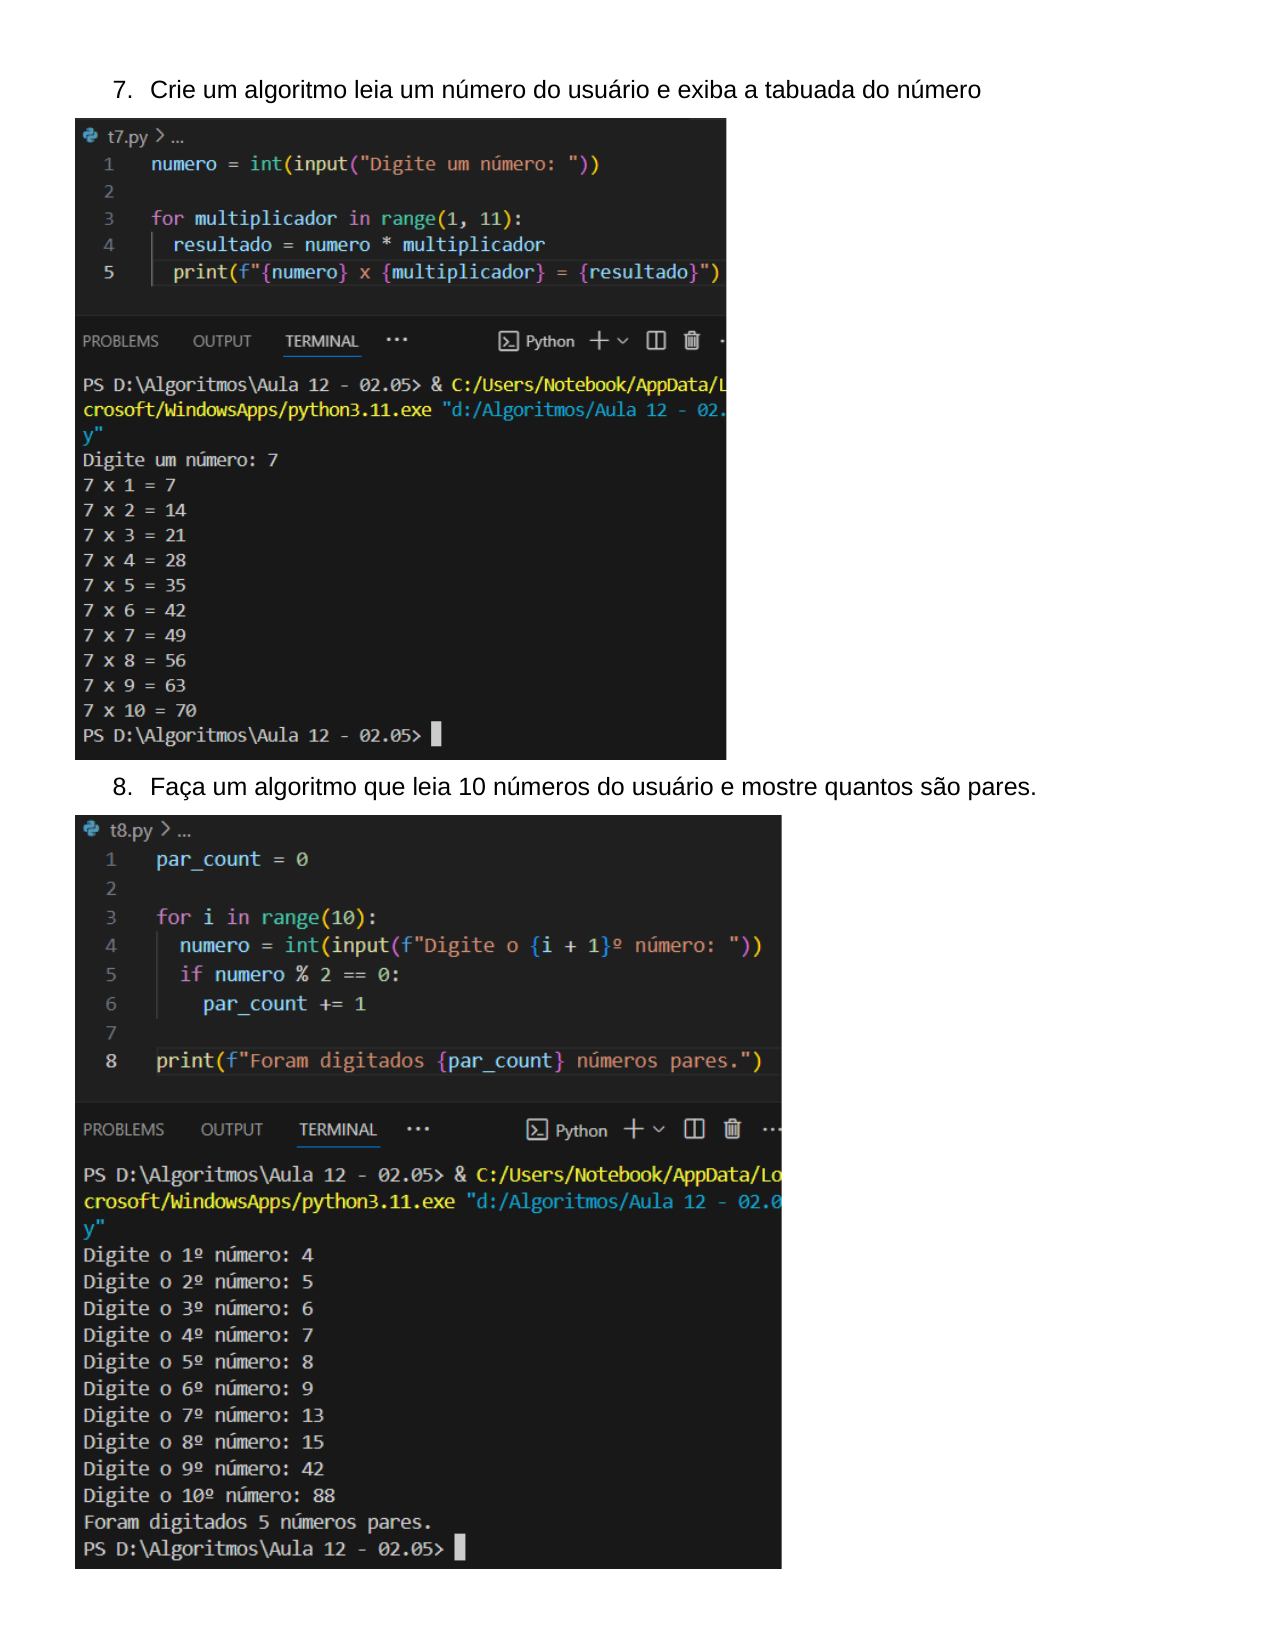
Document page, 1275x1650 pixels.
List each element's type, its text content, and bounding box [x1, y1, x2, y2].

list Faça um algoritmo que leia 10 números do usuário e mostre quantos são pares. [112, 772, 1200, 801]
list Crie um algoritmo leia um número do usuário e exiba a tabuada do número [112, 75, 1200, 104]
picture [75, 118, 727, 760]
picture [75, 815, 782, 1569]
